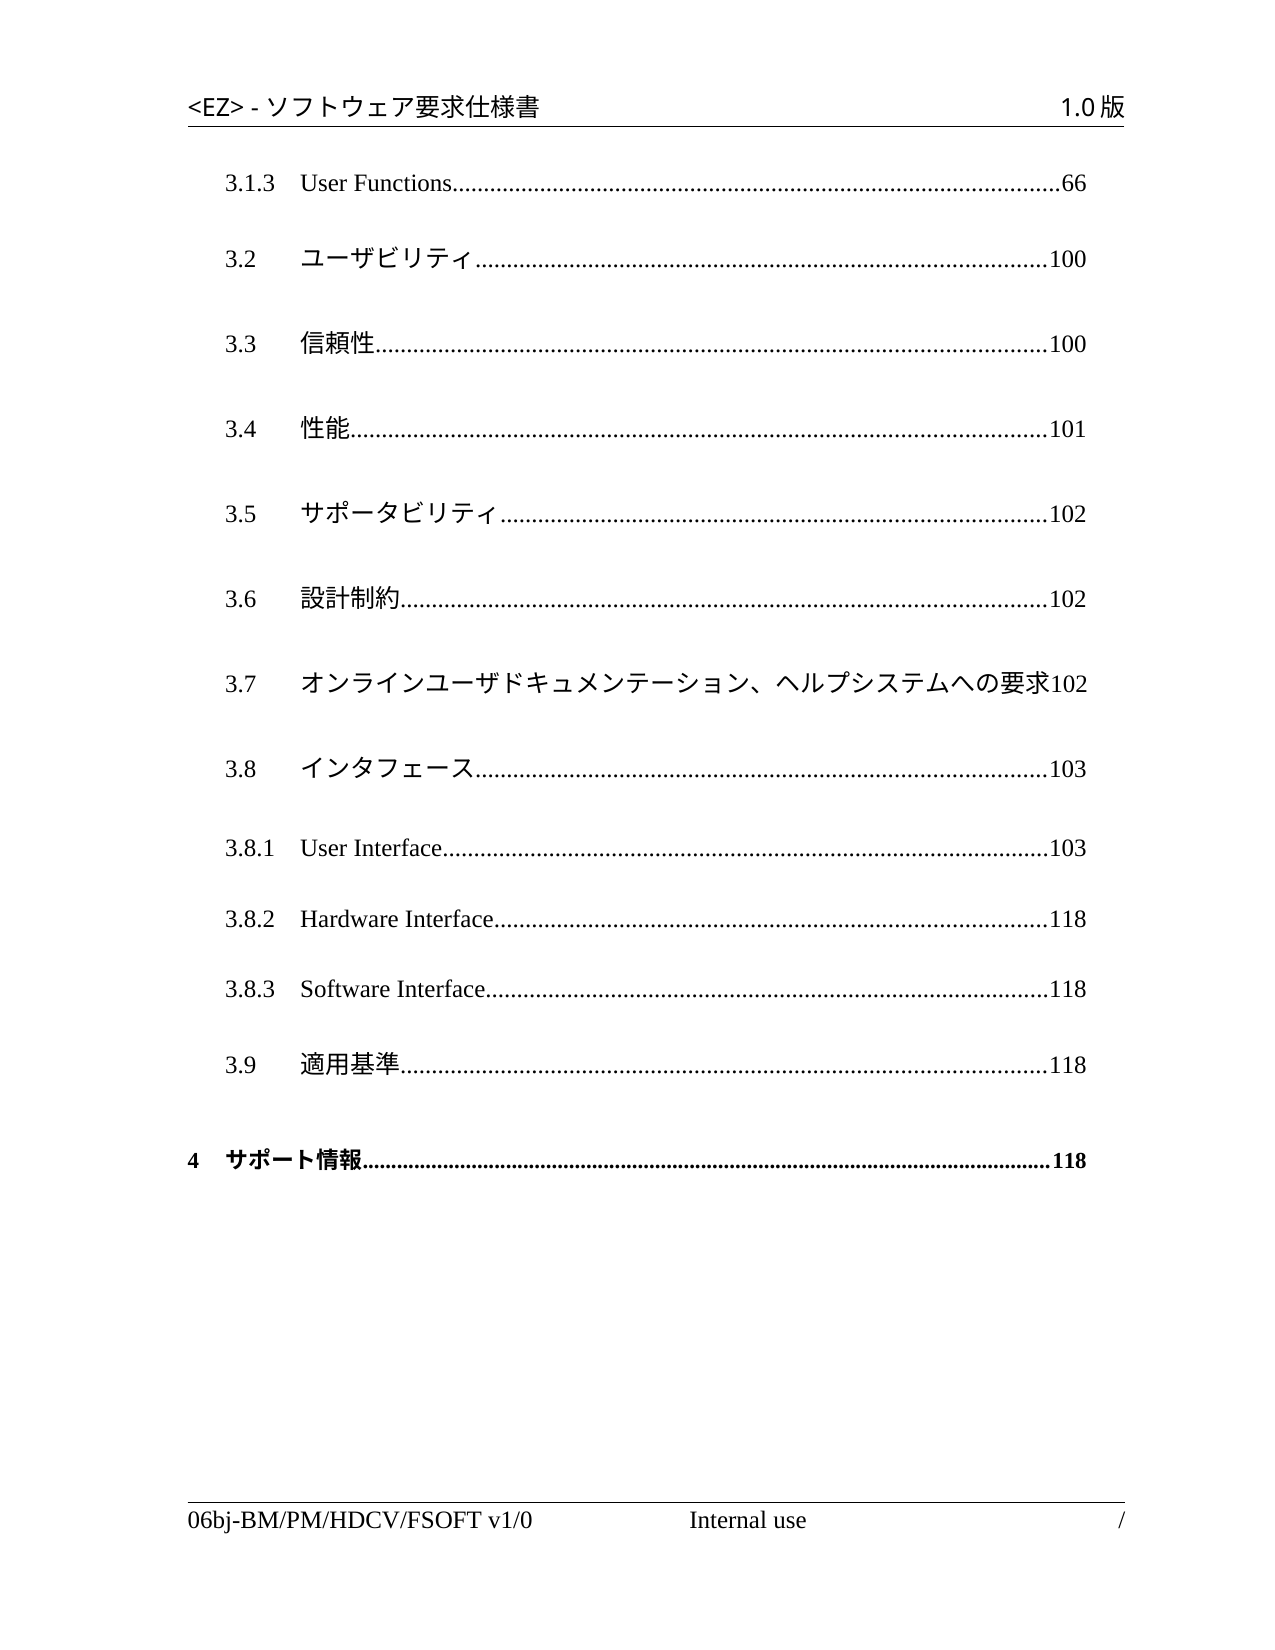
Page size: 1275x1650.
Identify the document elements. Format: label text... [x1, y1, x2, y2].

text 4 サポート情報 118 [187, 1142, 1125, 1175]
text 3.4 性能 101 [225, 408, 1125, 444]
text 3.5 サポータビリティ 102 [225, 493, 1125, 529]
text 3.8 インタフェース 103 [225, 748, 1125, 784]
text 3.7 オンラインユーザドキュメンテーション、ヘルプシステムへの要求 102 [225, 663, 1125, 699]
text 3.8.2 Hardware Interface 118 [225, 904, 1125, 932]
text 3.3 信頼性 100 [225, 323, 1125, 359]
text 3.1.3 User Functions 66 [225, 168, 1125, 197]
text 3.9 適用基準 118 [225, 1044, 1125, 1081]
text 3.2 ユーザビリティ 100 [225, 238, 1125, 274]
text 3.6 設計制約 102 [225, 578, 1125, 614]
text 3.8.3 Software Interface 118 [225, 974, 1125, 1003]
text 3.8.1 User Interface 103 [225, 833, 1125, 862]
